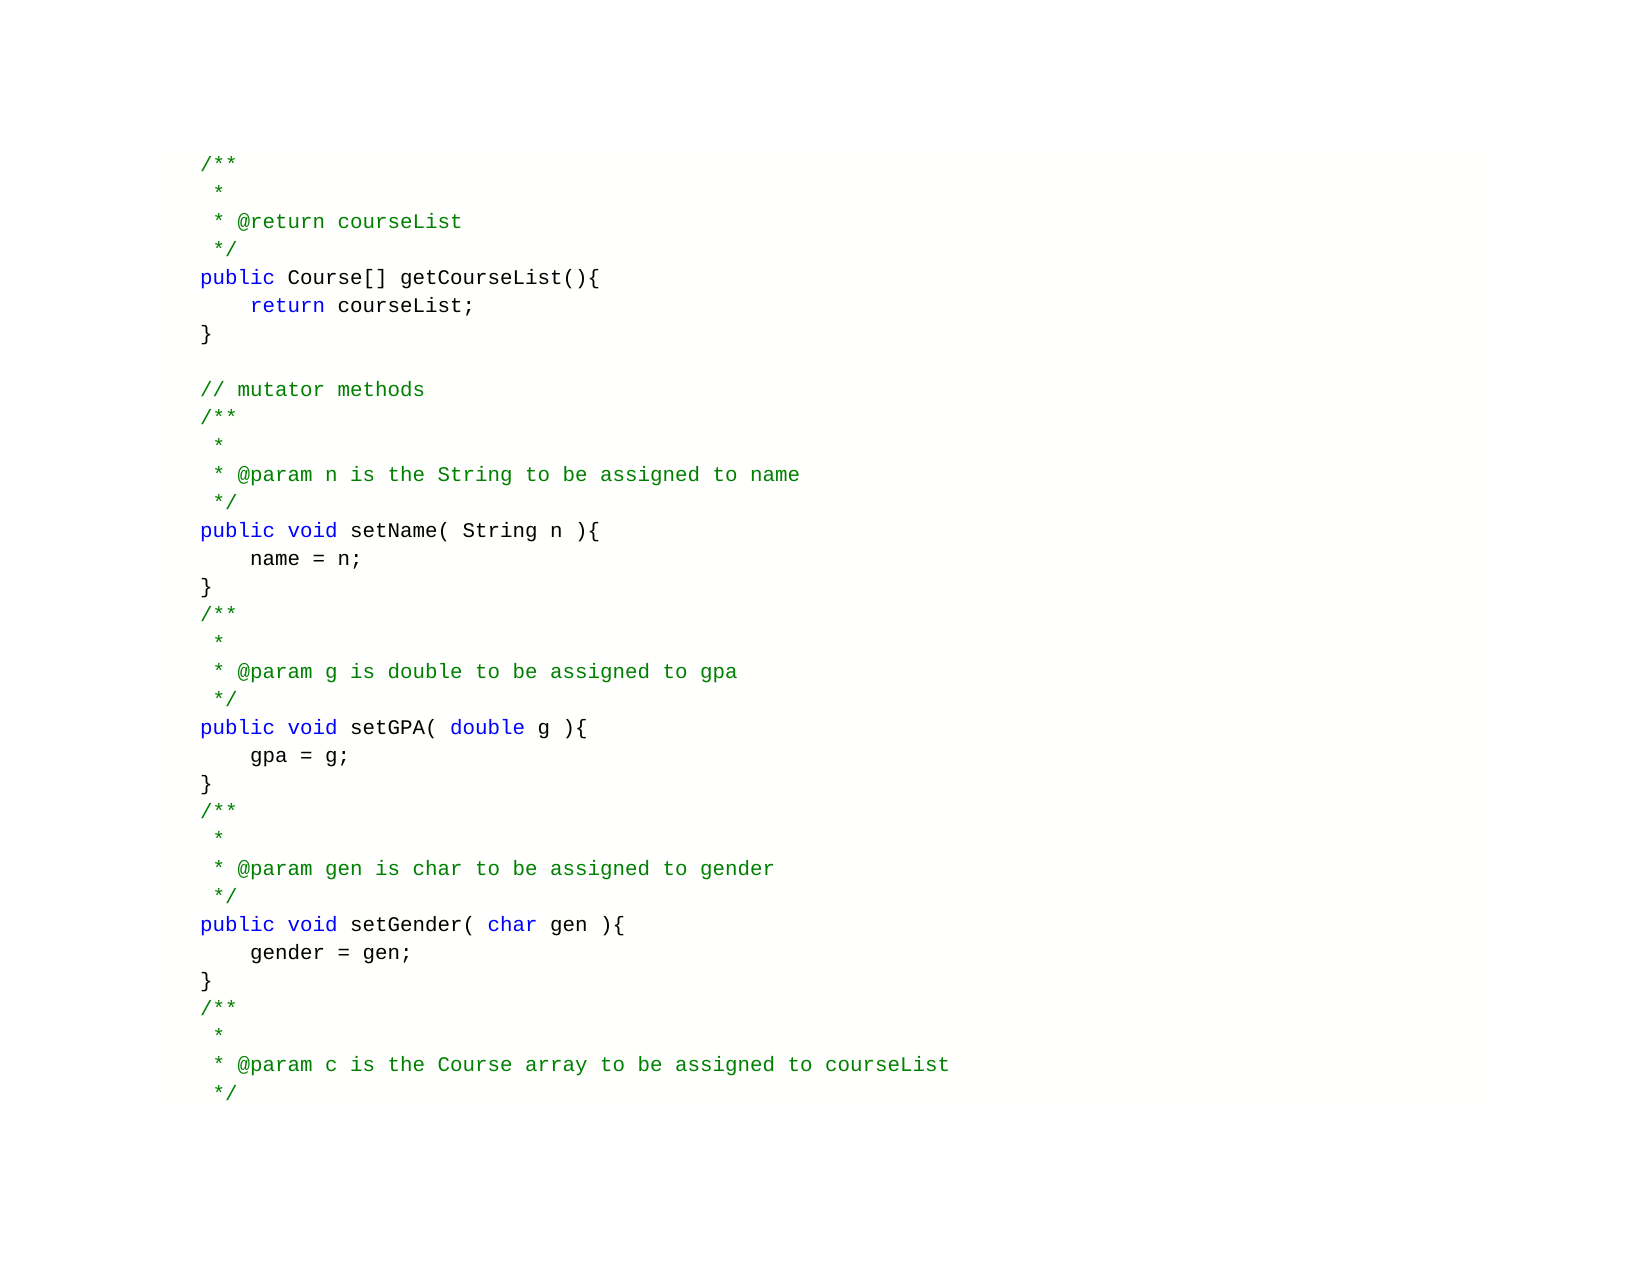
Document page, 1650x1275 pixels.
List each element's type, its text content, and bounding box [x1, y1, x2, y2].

text /** [150, 797, 1500, 825]
text public void setGender( char gen ){ [150, 909, 1500, 937]
text } [150, 769, 1500, 797]
text /** [150, 403, 1500, 431]
text public void setGPA( double g ){ [150, 712, 1500, 741]
text * @param c is the Course array to be assigned to courseList [150, 1050, 1500, 1078]
text * [150, 825, 1500, 853]
text * [150, 1022, 1500, 1050]
text } [150, 572, 1500, 600]
text return courseList; [150, 291, 1500, 319]
text * [150, 628, 1500, 656]
text * @param gen is char to be assigned to gender [150, 853, 1500, 881]
text * @param g is double to be assigned to gpa [150, 656, 1500, 684]
text public Course[] getCourseList(){ [150, 262, 1500, 291]
text * @param n is the String to be assigned to name [150, 459, 1500, 487]
text name = n; [150, 544, 1500, 572]
text * [150, 178, 1500, 206]
text /** [150, 600, 1500, 628]
text * [150, 431, 1500, 459]
text } [150, 966, 1500, 994]
text } [150, 319, 1500, 347]
text /** [150, 150, 1500, 178]
text */ [150, 234, 1500, 262]
text */ [150, 881, 1500, 909]
text gender = gen; [150, 937, 1500, 966]
text */ [150, 1078, 1500, 1106]
text public void setName( String n ){ [150, 516, 1500, 544]
text * @return courseList [150, 206, 1500, 234]
text gpa = g; [150, 741, 1500, 769]
text /** [150, 994, 1500, 1022]
text */ [150, 684, 1500, 712]
text // mutator methods [150, 375, 1500, 403]
text */ [150, 487, 1500, 516]
